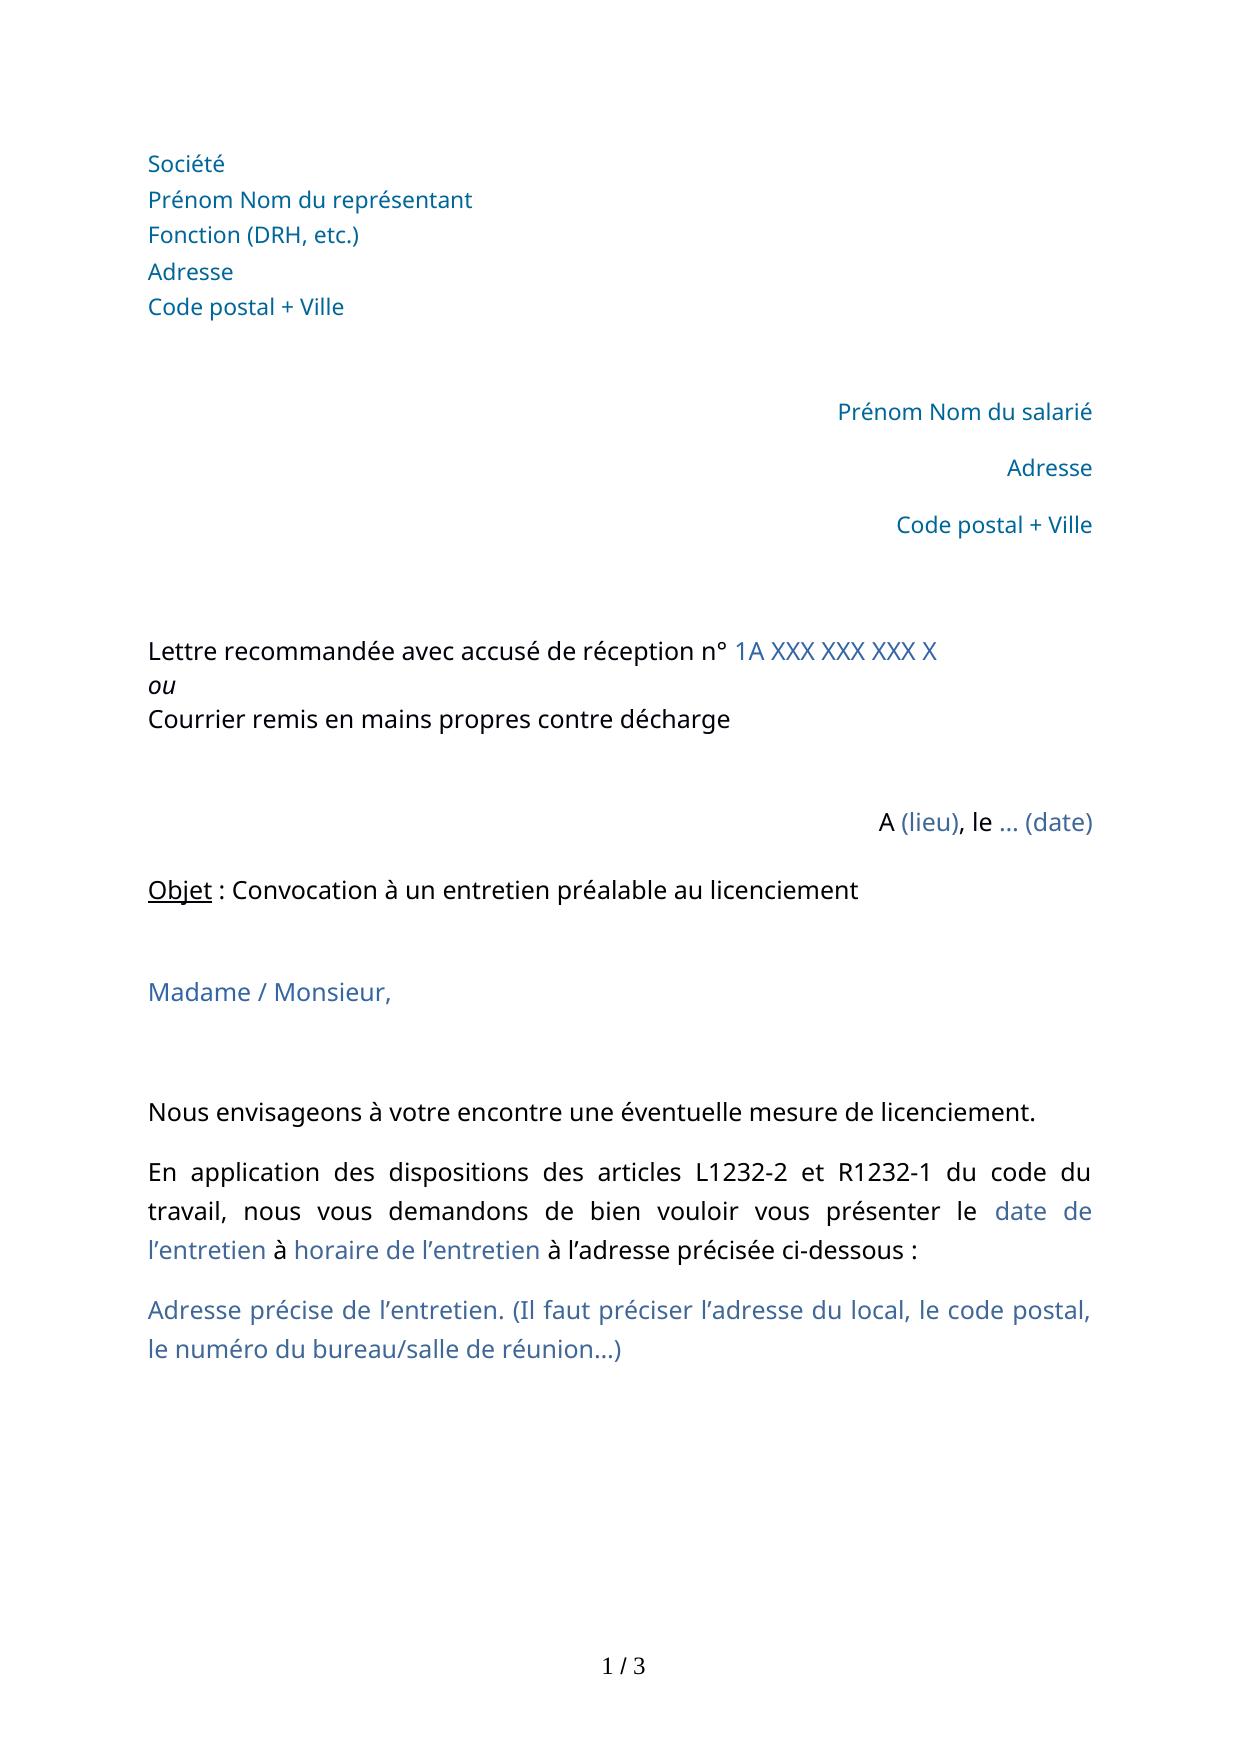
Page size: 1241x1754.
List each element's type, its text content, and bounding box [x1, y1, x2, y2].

text Adresse [148, 452, 1093, 483]
text Madame / Monsieur, [148, 974, 1093, 1008]
text Code postal + Ville [148, 291, 1093, 323]
text En application des dispositions des articles L1232-2 et R1232-1 du code du travail, nous vous demandons de bien vouloir vous présenter le date de l’entretien à horaire de l’entretien à l’adresse précisée ci-dessous : [148, 1154, 1093, 1267]
text Prénom Nom du représentant [148, 183, 1093, 215]
text Lettre recommandée avec accusé de réception n° 1A XXX XXX XXX X [148, 634, 1093, 668]
text A (lieu), le … (date) [148, 804, 1093, 838]
text Adresse précise de l’entretien. (Il faut préciser l’adresse du local, le code postal, le numéro du bureau/salle de réunion…) [148, 1293, 1093, 1366]
text Prénom Nom du salarié [148, 395, 1093, 427]
text Fonction (DRH, etc.) [148, 219, 1093, 251]
text Code postal + Ville [148, 509, 1093, 540]
text Nous envisageons à votre encontre une éventuelle mesure de licenciement. [148, 1094, 1093, 1128]
text Adresse [148, 255, 1093, 287]
text Objet : Convocation à un entretien préalable au licenciement [148, 872, 1093, 906]
text ou [148, 668, 1093, 702]
text Société [148, 148, 1093, 179]
text Courrier remis en mains propres contre décharge [148, 702, 1093, 736]
